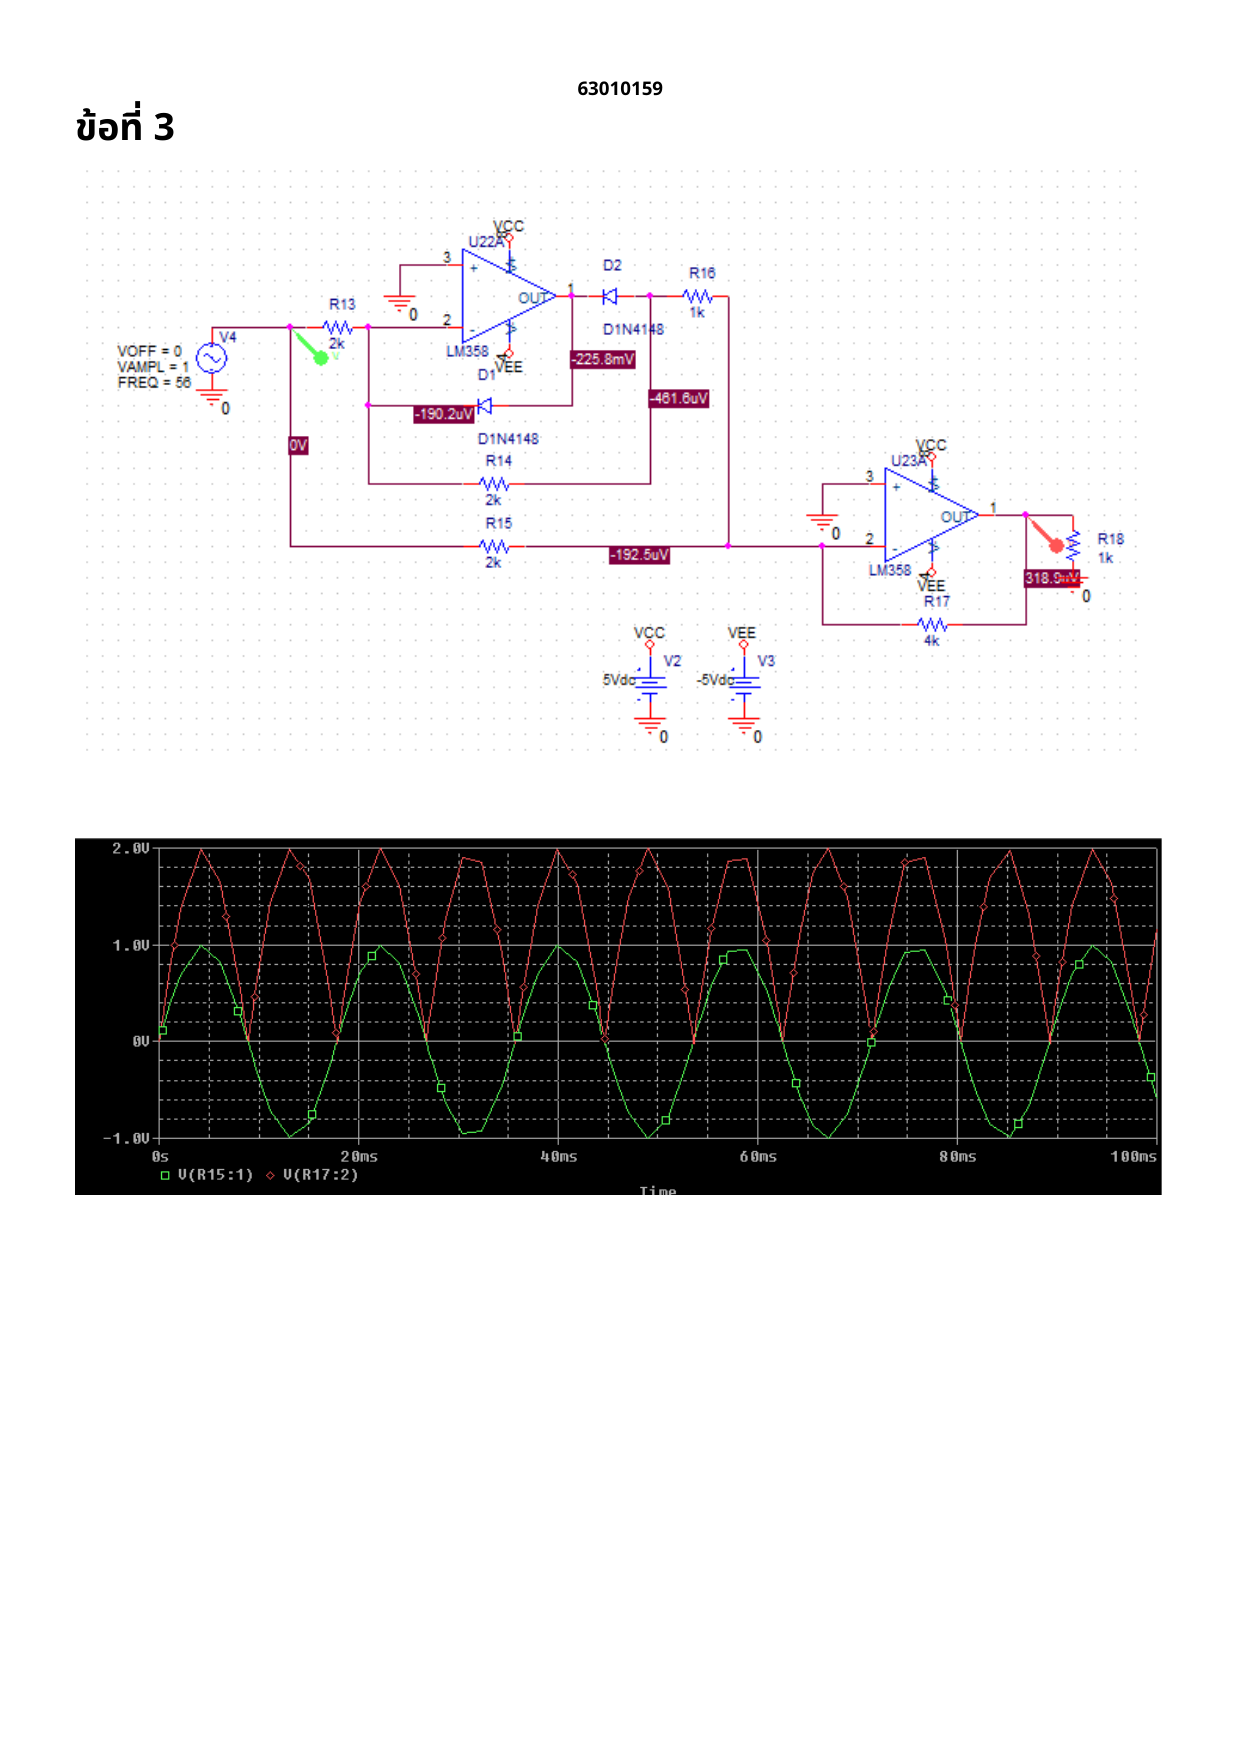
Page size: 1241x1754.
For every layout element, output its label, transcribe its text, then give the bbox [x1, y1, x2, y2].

picture [86, 166, 1152, 764]
text ข้อที่ 3 [75, 101, 1165, 157]
picture [75, 838, 1162, 1195]
